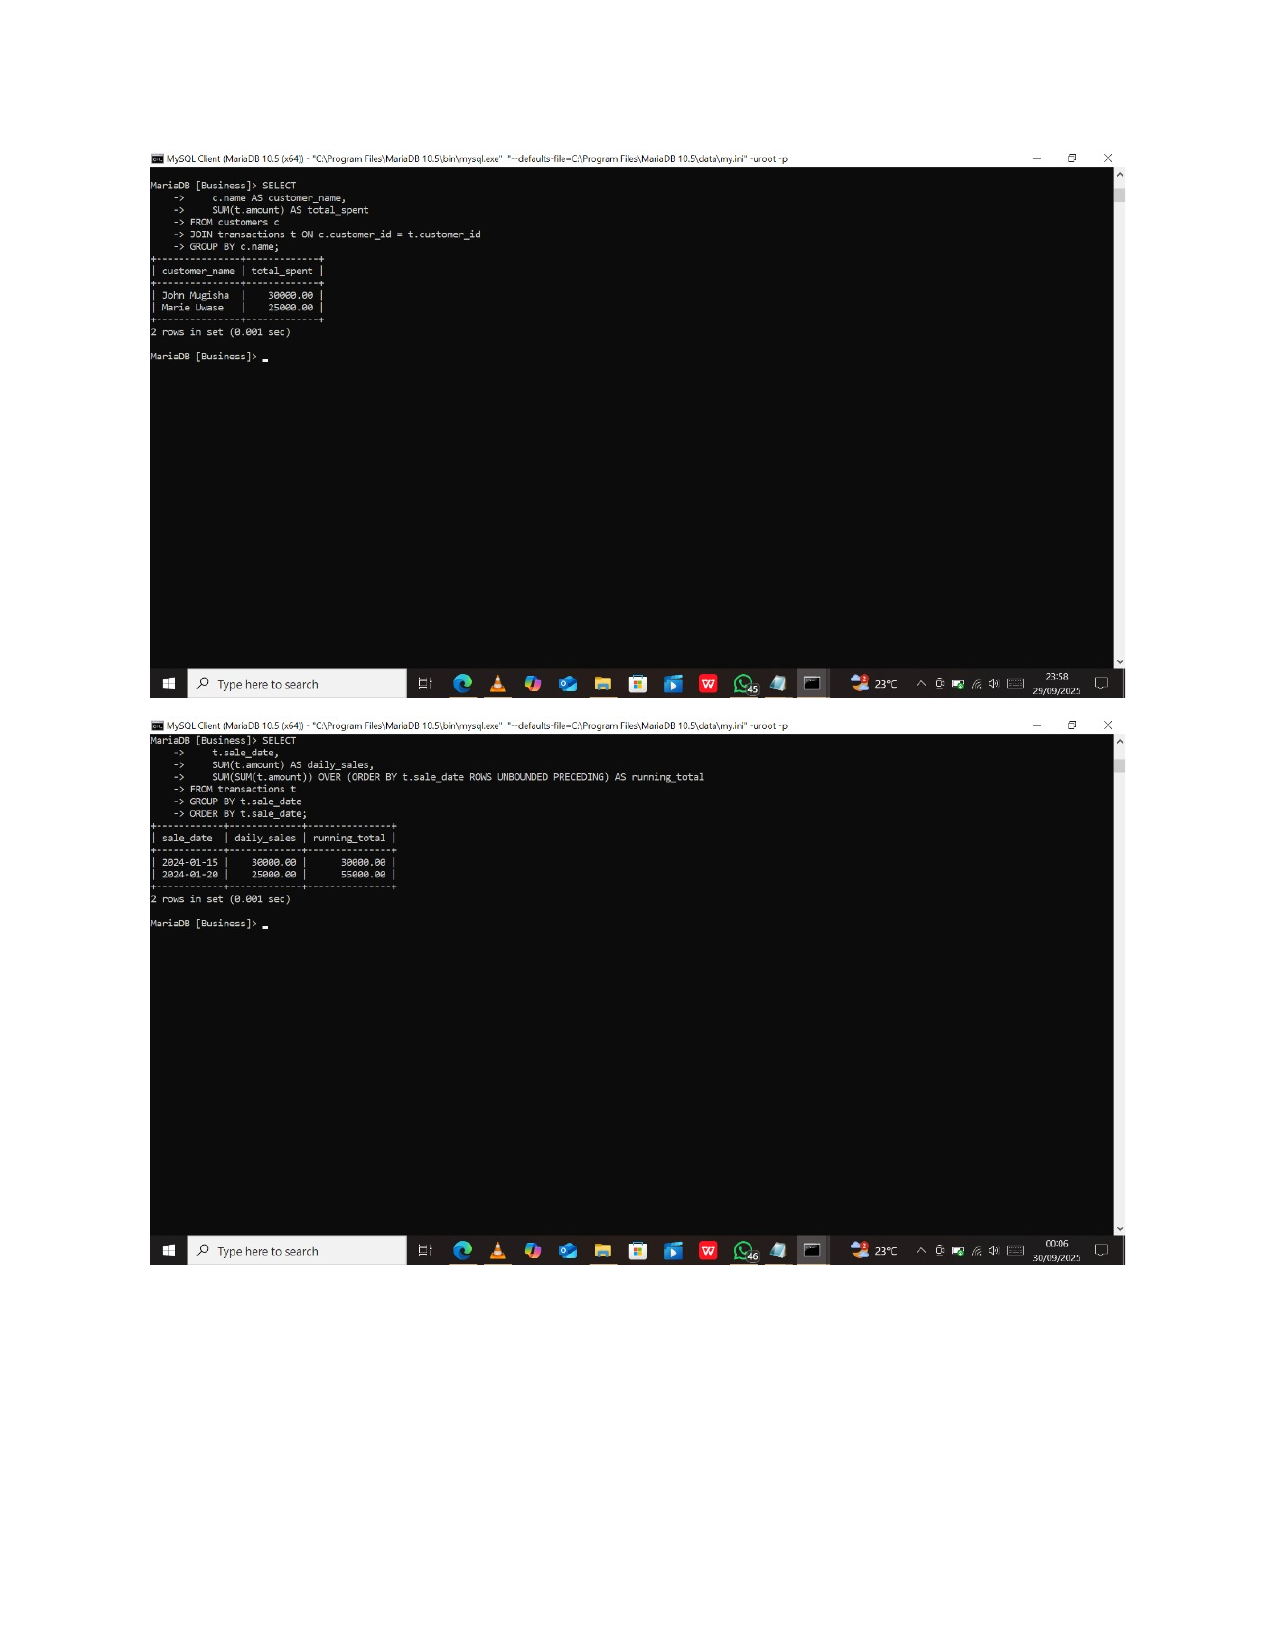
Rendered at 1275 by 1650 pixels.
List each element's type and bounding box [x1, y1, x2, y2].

picture [150, 716, 1125, 1265]
picture [150, 150, 1125, 698]
